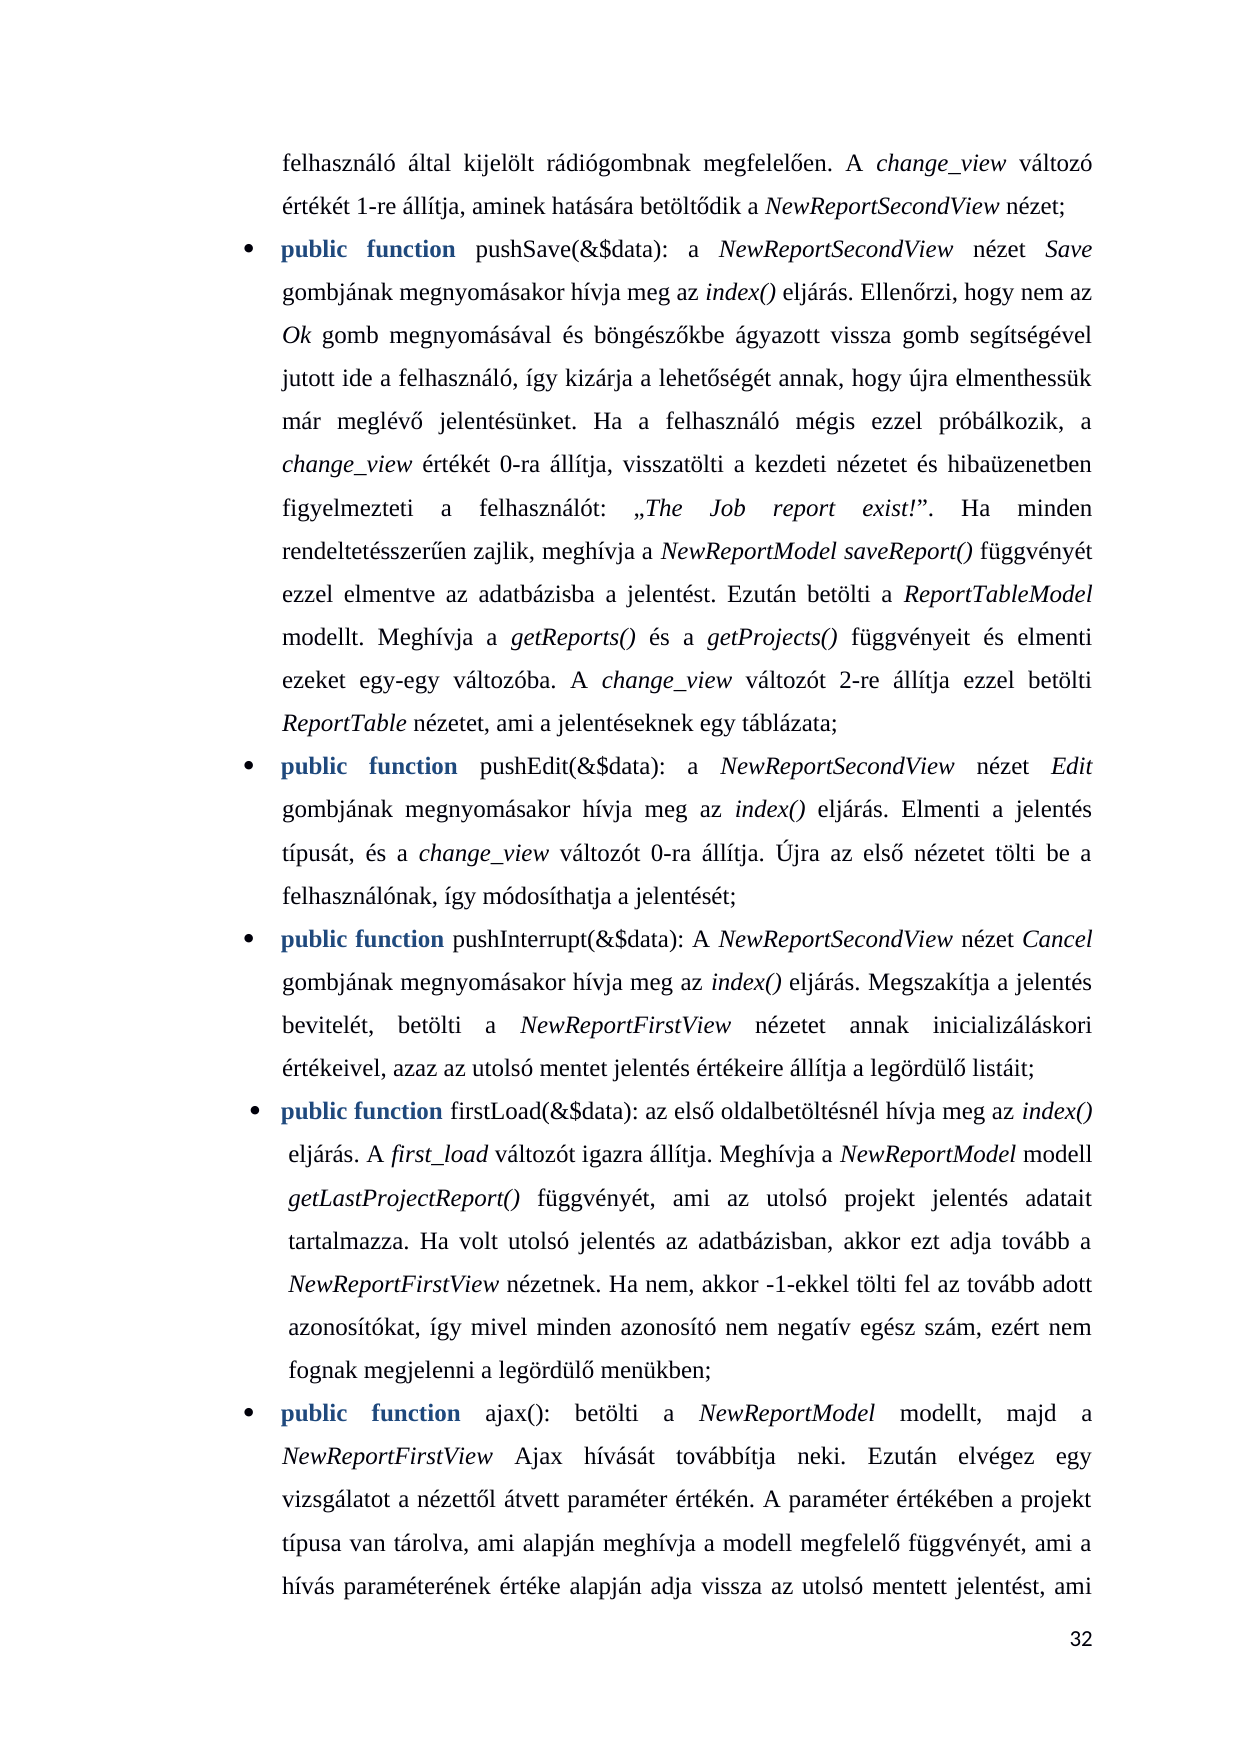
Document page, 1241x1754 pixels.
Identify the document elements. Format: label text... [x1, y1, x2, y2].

list public function pushEdit(&$data): a NewReportSecondView nézet Edit gombjának megnyomásakor hívja meg az index() eljárás. Elmenti a jelentés típusát, és a change_view változót 0-ra állítja. Újra az első nézetet tölti be a felhasználónak, így módosíthatja a jelentését; [244, 751, 1092, 909]
list public function firstLoad(&$data): az első oldalbetöltésnél hívja meg az index() eljárás. A first_load változót igazra állítja. Meghívja a NewReportModel modell getLastProjectReport() függvényét, ami az utolsó projekt jelentés adatait tartalmazza. Ha volt utolsó jelentés az adatbázisban, akkor ezt adja tovább a NewReportFirstView nézetnek. Ha nem, akkor -1-ekkel tölti fel az tovább adott azonosítókat, így mivel minden azonosító nem negatív egész szám, ezért nem fognak megjelenni a legördülő menükben; [251, 1096, 1092, 1384]
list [244, 1398, 1092, 1599]
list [244, 148, 1092, 219]
list public function pushSave(&$data): a NewReportSecondView nézet Save gombjának megnyomásakor hívja meg az index() eljárás. Ellenőrzi, hogy nem az Ok gomb megnyomásával és böngészőkbe ágyazott vissza gomb segítségével jutott ide a felhasználó, így kizárja a lehetőségét annak, hogy újra elmenthessük már meglévő jelentésünket. Ha a felhasználó mégis ezzel próbálkozik, a change_view értékét 0-ra állítja, visszatölti a kezdeti nézetet és hibaüzenetben figyelmezteti a felhasználót: „The Job report exist!”. Ha minden rendeltetésszerűen zajlik, meghívja a NewReportModel saveReport() függvényét ezzel elmentve az adatbázisba a jelentést. Ezután betölti a ReportTableModel modellt. Meghívja a getReports() és a getProjects() függvényeit és elmenti ezeket egy-egy változóba. A change_view változót 2-re állítja ezzel betölti ReportTable nézetet, ami a jelentéseknek egy táblázata; [244, 234, 1092, 737]
list public function pushInterrupt(&$data): A NewReportSecondView nézet Cancel gombjának megnyomásakor hívja meg az index() eljárás. Megszakítja a jelentés bevitelét, betölti a NewReportFirstView nézetet annak inicializáláskori értékeivel, azaz az utolsó mentet jelentés értékeire állítja a legördülő listáit; [244, 924, 1092, 1082]
